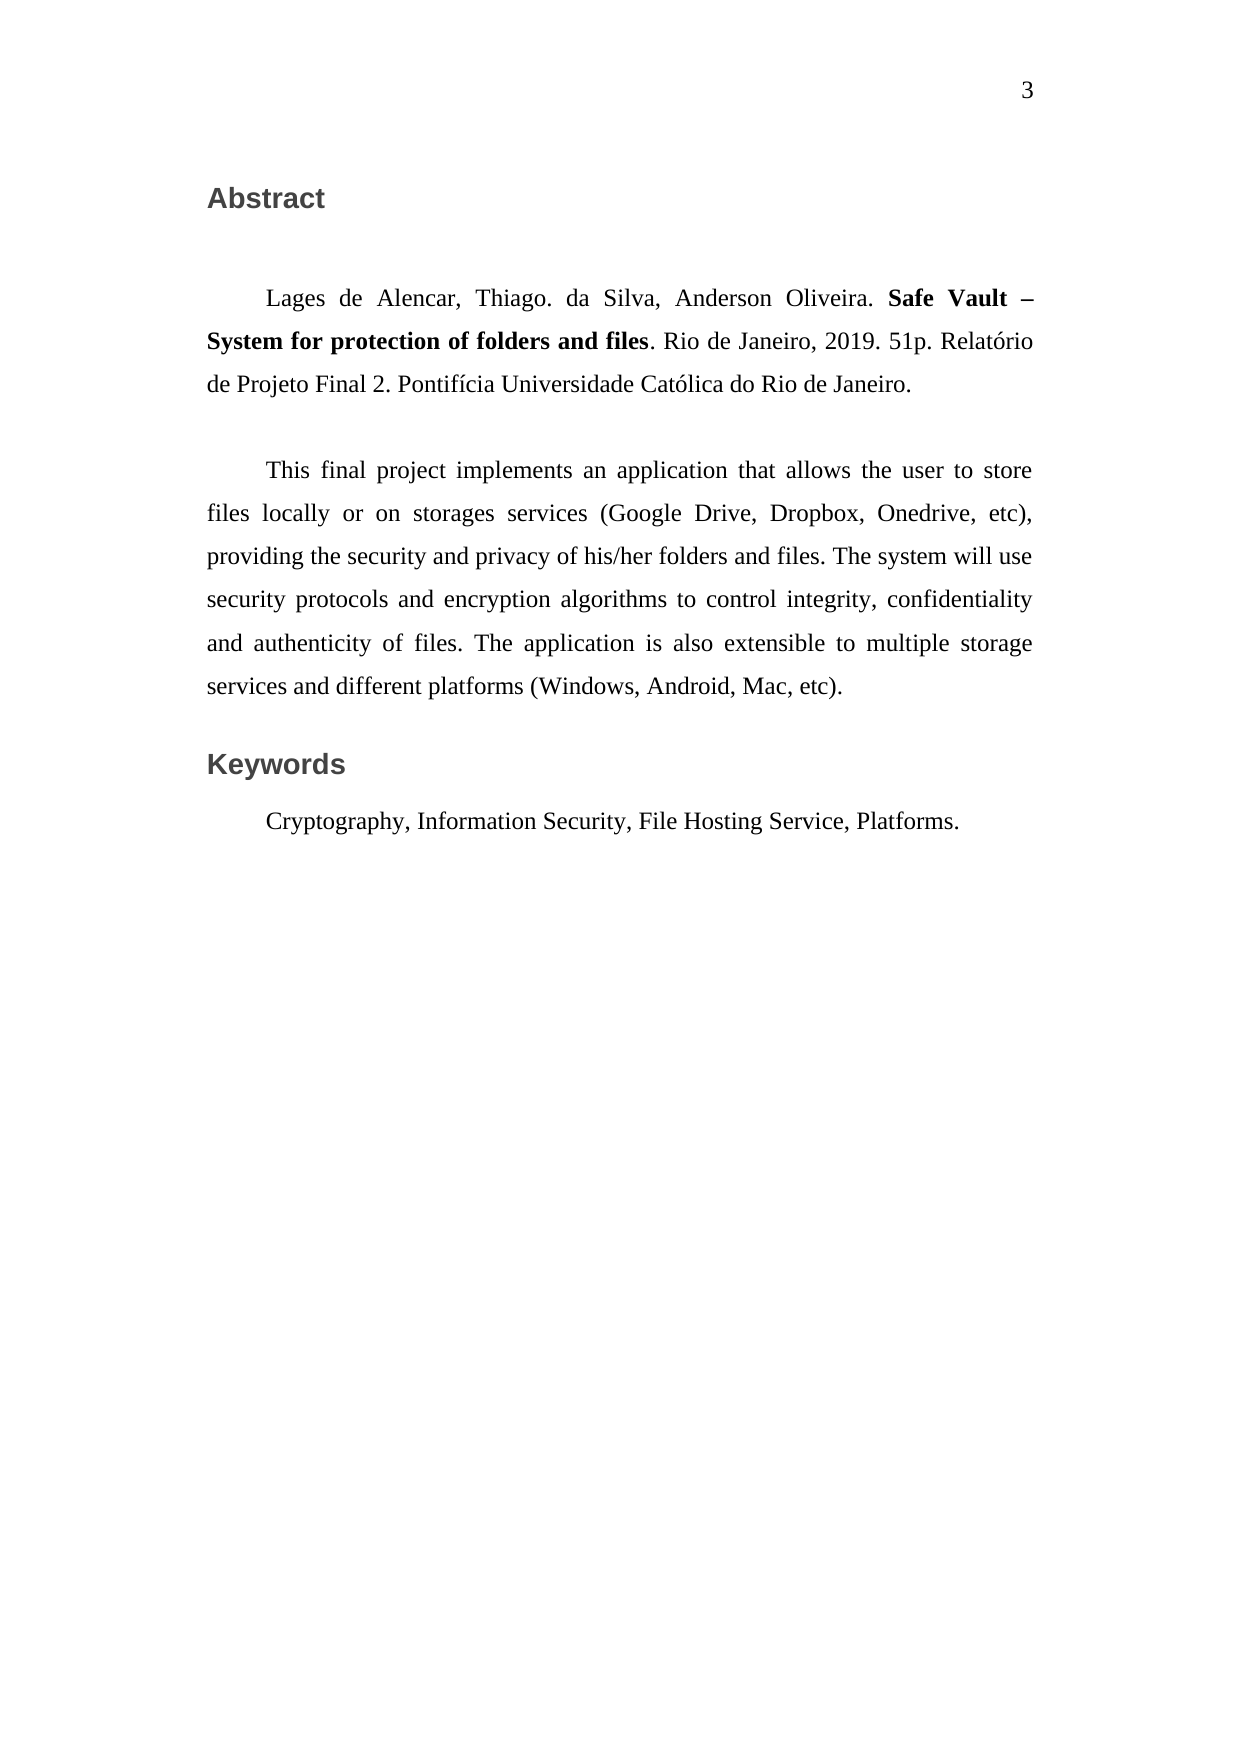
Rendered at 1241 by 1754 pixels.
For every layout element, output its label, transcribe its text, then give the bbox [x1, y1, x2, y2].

subtitle Abstract [207, 181, 1033, 214]
text Lages de Alencar, Thiago. da Silva, Anderson Oliveira. Safe Vault – System for protection of folders and files. Rio de Janeiro, 2019. 51p. Relatório de Projeto Final 2. Pontifícia Universidade Católica do Rio de Janeiro. [207, 283, 1033, 398]
text Cryptography, Information Security, File Hosting Service, Platforms. [207, 806, 1033, 835]
text This final project implements an application that allows the user to store files locally or on storages services (Google Drive, Dropbox, Onedrive, etc), providing the security and privacy of his/her folders and files. The system will use security protocols and encryption algorithms to control integrity, confidentiality and authenticity of files. The application is also extensible to multiple storage services and different platforms (Windows, Android, Mac, etc). [207, 455, 1033, 699]
subtitle Keywords [207, 747, 1033, 781]
